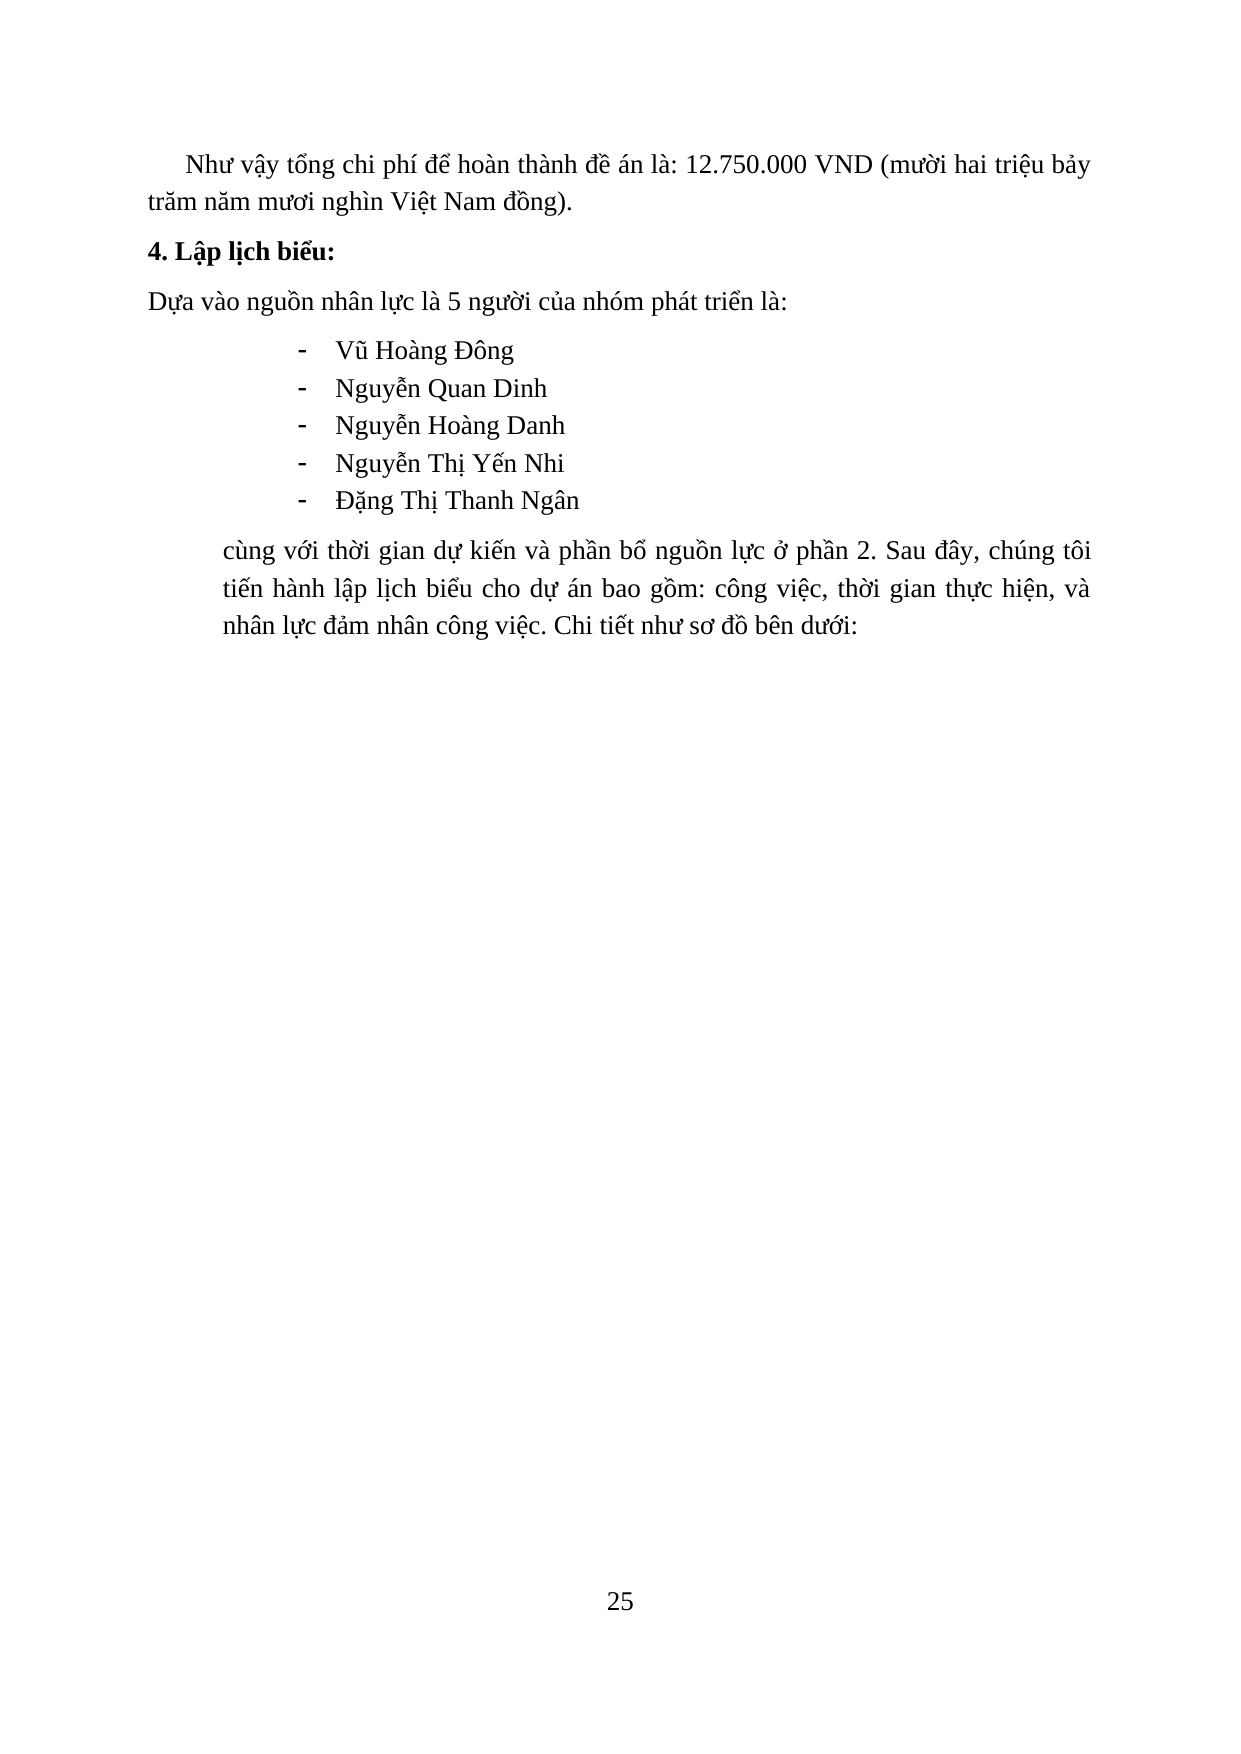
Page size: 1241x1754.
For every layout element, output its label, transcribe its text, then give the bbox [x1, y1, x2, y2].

list Đặng Thị Thanh Ngân [298, 484, 1092, 516]
list Nguyễn Hoàng Danh [298, 409, 1092, 441]
text Như vậy tổng chi phí để hoàn thành đề án là: 12.750.000 VND (mười hai triệu bảy trăm năm mươi nghìn Việt Nam đồng). [148, 148, 1092, 216]
list Nguyễn Quan Dinh [298, 372, 1092, 403]
text Dựa vào nguồn nhân lực là 5 người của nhóm phát triển là: [148, 284, 1092, 316]
list Vũ Hoàng Đông [298, 334, 1092, 366]
subtitle 4. Lập lịch biểu: [148, 235, 1092, 266]
text cùng với thời gian dự kiến và phần bổ nguồn lực ở phần 2. Sau đây, chúng tôi tiến hành lập lịch biểu cho dự án bao gồm: công việc, thời gian thực hiện, và nhân lực đảm nhân công việc. Chi tiết như sơ đồ bên dưới: [223, 534, 1092, 640]
list Nguyễn Thị Yến Nhi [298, 447, 1092, 478]
